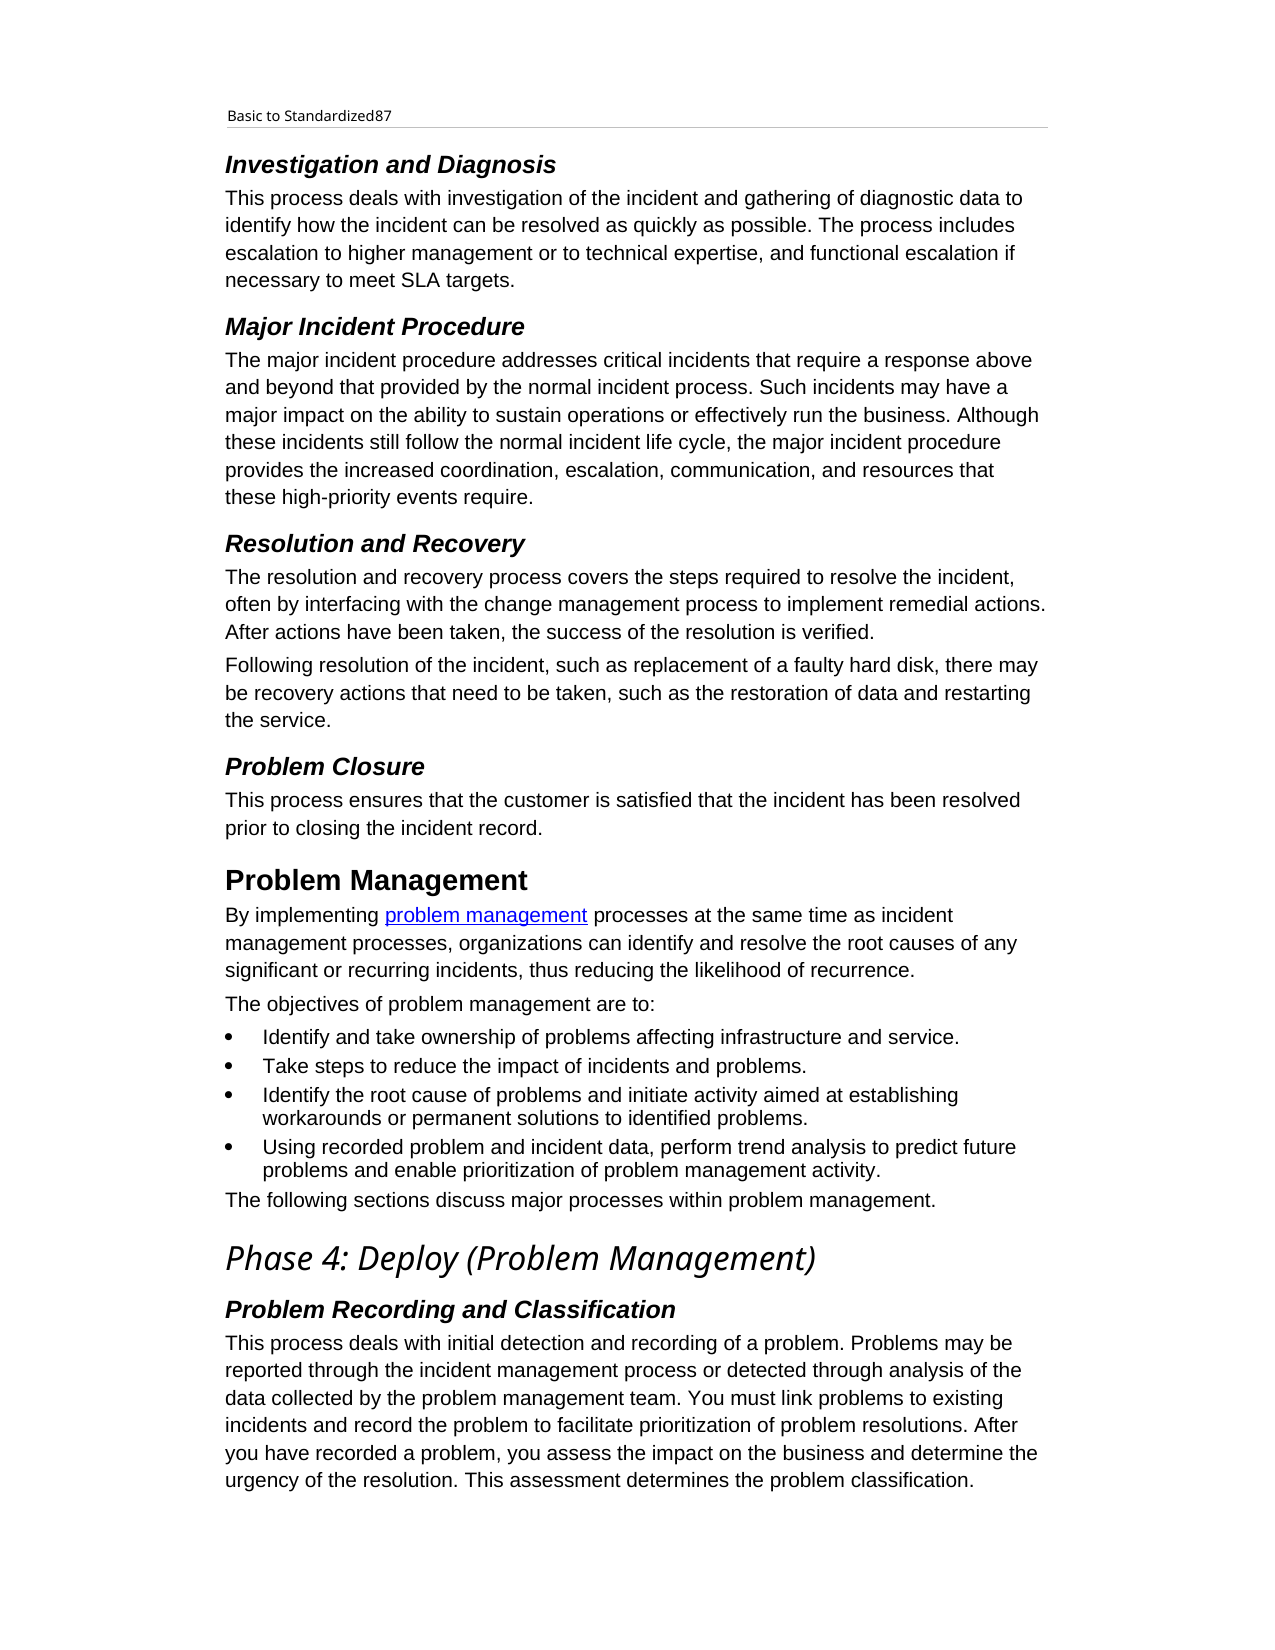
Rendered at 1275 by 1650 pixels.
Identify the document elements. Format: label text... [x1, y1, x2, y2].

list Identify and take ownership of problems affecting infrastructure and service. [225, 1026, 1050, 1049]
text This process deals with initial detection and recording of a problem. Problems may be reported through the incident management process or detected through analysis of the data collected by the problem management team. You must link problems to existing incidents and record the problem to facilitate prioritization of problem resolutions. After you have recorded a problem, you assess the impact on the business and determine the urgency of the resolution. This assessment determines the problem classification. [225, 1330, 1050, 1492]
text The resolution and recovery process covers the steps required to resolve the incident, often by interfacing with the change management process to implement remedial actions. After actions have been taken, the success of the resolution is verified. [225, 564, 1050, 643]
subtitle Problem Closure [225, 752, 1050, 782]
list Using recorded problem and incident data, perform trend analysis to predict future problems and enable prioritization of problem management activity. [225, 1136, 1050, 1182]
text The objectives of problem management are to: [225, 992, 1050, 1016]
subtitle Problem Management [225, 864, 1050, 897]
text This process ensures that the customer is satisfied that the incident has been resolved prior to closing the incident record. [225, 788, 1050, 839]
subtitle Resolution and Recovery [225, 529, 1050, 558]
subtitle Problem Recording and Classification [225, 1295, 1050, 1324]
subtitle Major Incident Procedure [225, 312, 1050, 341]
text The major incident procedure addresses critical incidents that require a response above and beyond that provided by the normal incident process. Such incidents may have a major impact on the ability to sustain operations or effectively run the business. Although these incidents still follow the normal incident life cycle, the major incident procedure provides the increased coordination, escalation, communication, and resources that these high-priority events require. [225, 347, 1050, 509]
list Take steps to reduce the impact of incidents and problems. [225, 1055, 1050, 1078]
text This process deals with investigation of the incident and gathering of diagnostic data to identify how the incident can be resolved as quickly as possible. The process includes escalation to higher management or to technical expertise, and functional escalation if necessary to meet SLA targets. [225, 185, 1050, 292]
text The following sections discuss major processes within problem management. [225, 1188, 1050, 1212]
text Following resolution of the incident, such as replacement of a faulty hard disk, there may be recovery actions that need to be taken, such as the restoration of data and restarting the service. [225, 653, 1050, 732]
subtitle Investigation and Diagnosis [225, 150, 1050, 179]
text By implementing problem management processes at the same time as incident management processes, organizations can identify and resolve the root causes of any significant or recurring incidents, thus reducing the likelihood of recurrence. [225, 903, 1050, 982]
subtitle Phase 4: Deploy (Problem Management) [225, 1241, 1050, 1278]
list Identify the root cause of problems and initiate activity aimed at establishing workarounds or permanent solutions to identified problems. [225, 1084, 1050, 1130]
